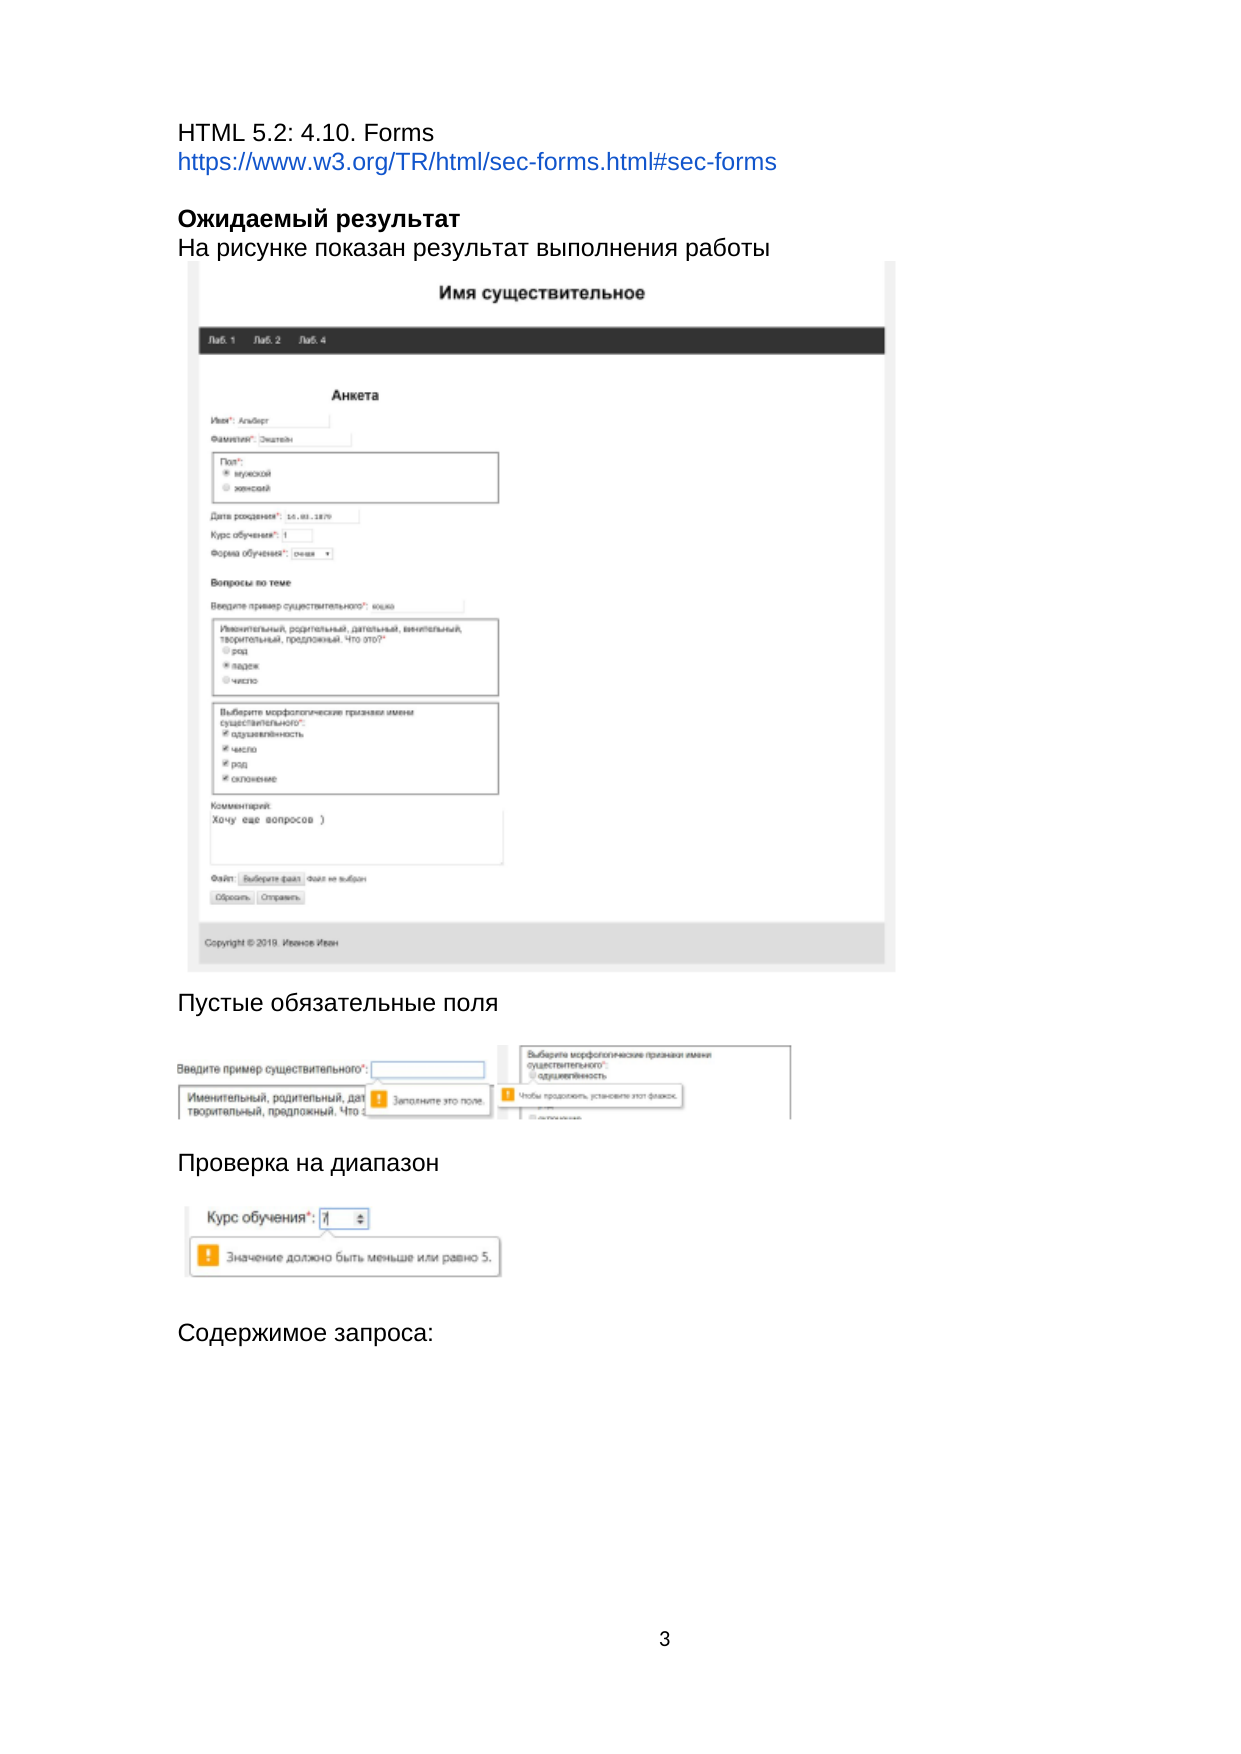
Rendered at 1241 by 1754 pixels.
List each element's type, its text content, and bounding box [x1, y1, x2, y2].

picture [177, 261, 902, 988]
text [177, 118, 1152, 262]
text Содержимое запроса: [177, 1205, 1152, 1347]
picture [177, 1205, 521, 1290]
picture [177, 1045, 804, 1148]
